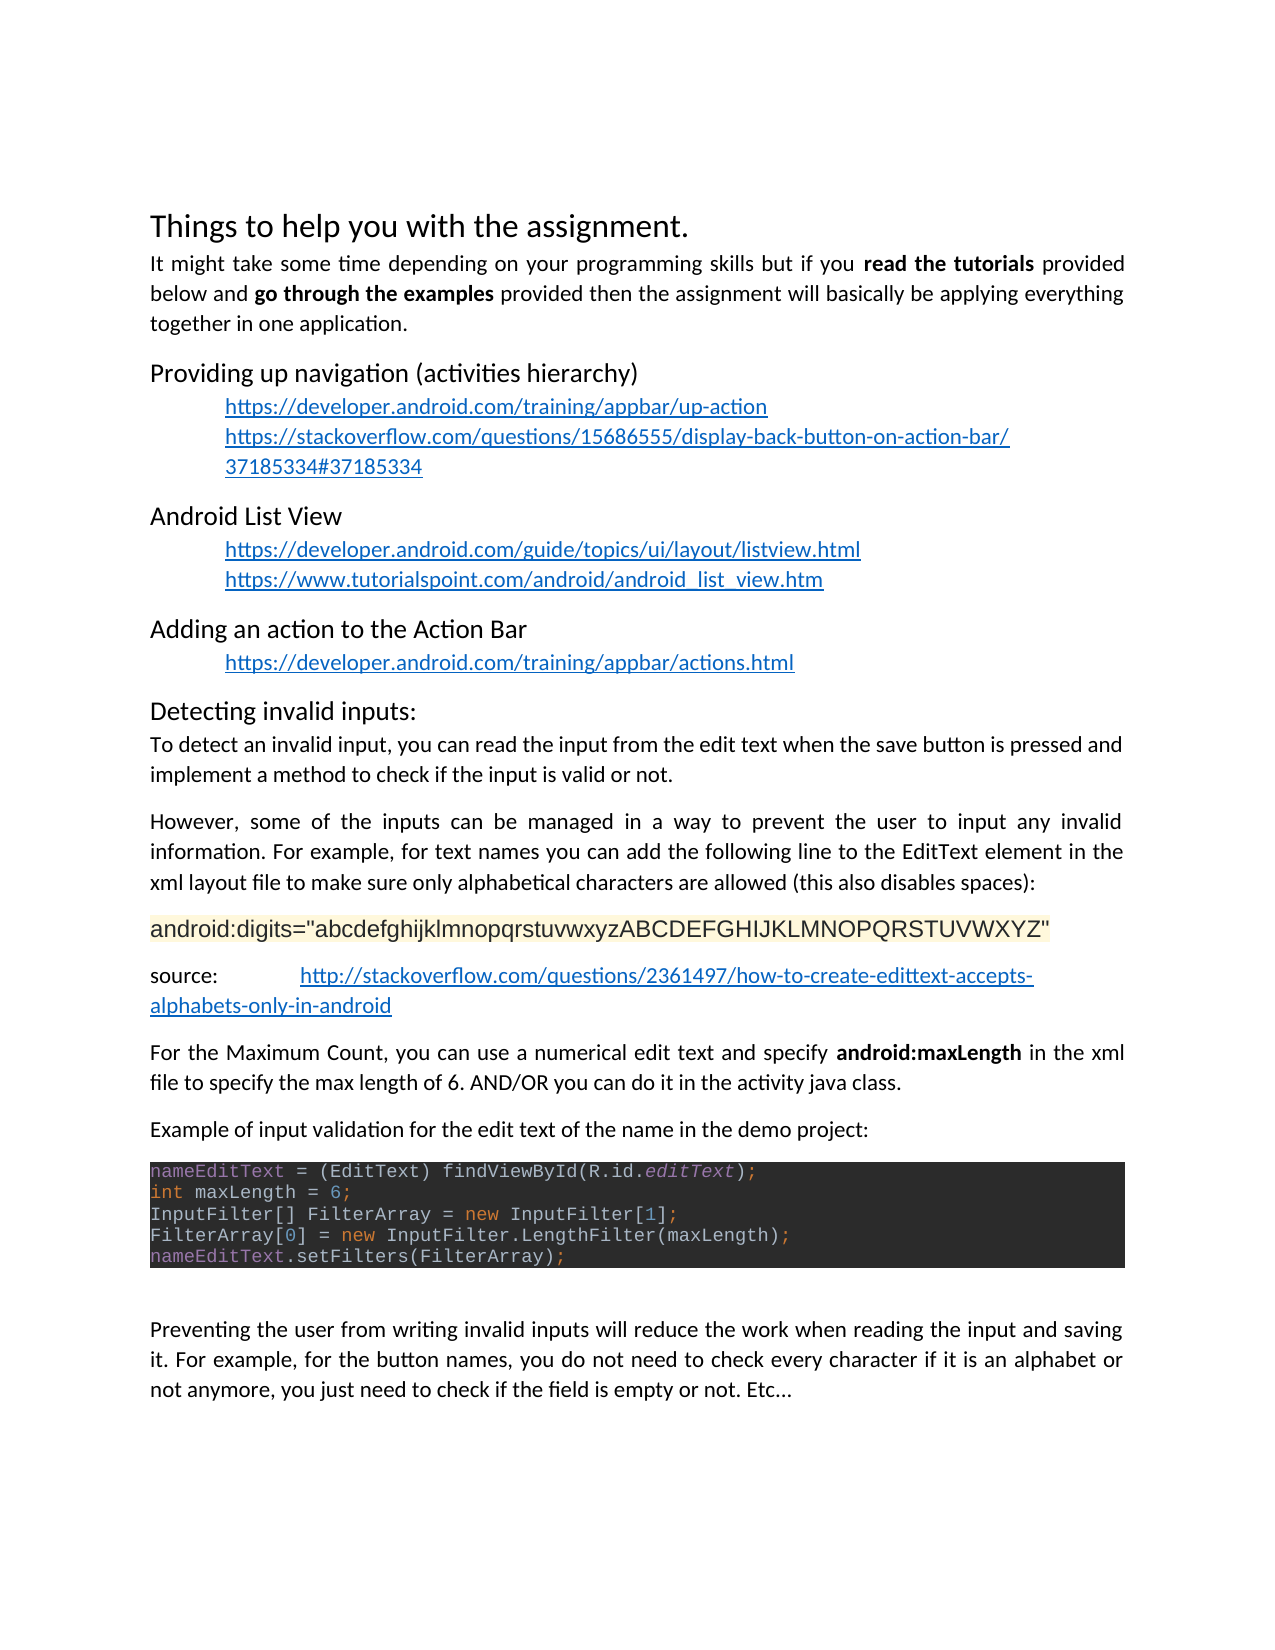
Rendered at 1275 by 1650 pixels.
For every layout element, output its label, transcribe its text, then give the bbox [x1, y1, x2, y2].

subtitle Android List View [150, 499, 1125, 532]
text nameEditText = (EditText) findViewById(R.id.editText); int maxLength = 6; InputFilter[] FilterArray = new InputFilter[1]; FilterArray[0] = new InputFilter.LengthFilter(maxLength); nameEditText.setFilters(FilterArray); [150, 1162, 1125, 1268]
list https://developer.android.com/training/appbar/up-action [225, 392, 1125, 420]
list https://developer.android.com/training/appbar/actions.html [225, 648, 1125, 676]
subtitle Providing up navigation (activities hierarchy) [150, 356, 1125, 389]
text For the Maximum Count, you can use a numerical edit text and specify android:maxLength in the xml file to specify the max length of 6. AND/OR you can do it in the activity java class. [150, 1038, 1125, 1096]
text Preventing the user from writing invalid inputs will reduce the work when reading the input and saving it. For example, for the button names, you do not need to check every character if it is an alphabet or not anymore, you just need to check if the field is empty or not. Etc... [150, 1315, 1125, 1404]
text android:digits="abcdefghijklmnopqrstuvwxyzABCDEFGHIJKLMNOPQRSTUVWXYZ" [150, 914, 1125, 942]
text However, some of the inputs can be managed in a way to prevent the user to input any invalid information. For example, for text names you can add the following line to the EditText element in the xml layout file to make sure only alphabetical characters are allowed (this also disables spaces): [150, 807, 1125, 896]
text source: http://stackoverflow.com/questions/2361497/how-to-create-edittext-accepts-alphabets-only-in-android [150, 961, 1125, 1019]
list https://www.tutorialspoint.com/android/android_list_view.htm [225, 565, 1125, 593]
subtitle Things to help you with the assignment. [150, 205, 1125, 246]
text It might take some time depending on your programming skills but if you read the tutorials provided below and go through the examples provided then the assignment will basically be applying everything together in one application. [150, 249, 1125, 338]
subtitle Adding an action to the Action Bar [150, 612, 1125, 645]
subtitle Detecting invalid inputs: [150, 694, 1125, 728]
text To detect an invalid input, you can read the input from the edit text when the save button is pressed and implement a method to check if the input is valid or not. [150, 730, 1125, 788]
list https://developer.android.com/guide/topics/ui/layout/listview.html [225, 535, 1125, 563]
list https://stackoverflow.com/questions/15686555/display-back-button-on-action-bar/37185334#37185334 [225, 422, 1125, 481]
text Example of input validation for the edit text of the name in the demo project: [150, 1115, 1125, 1143]
